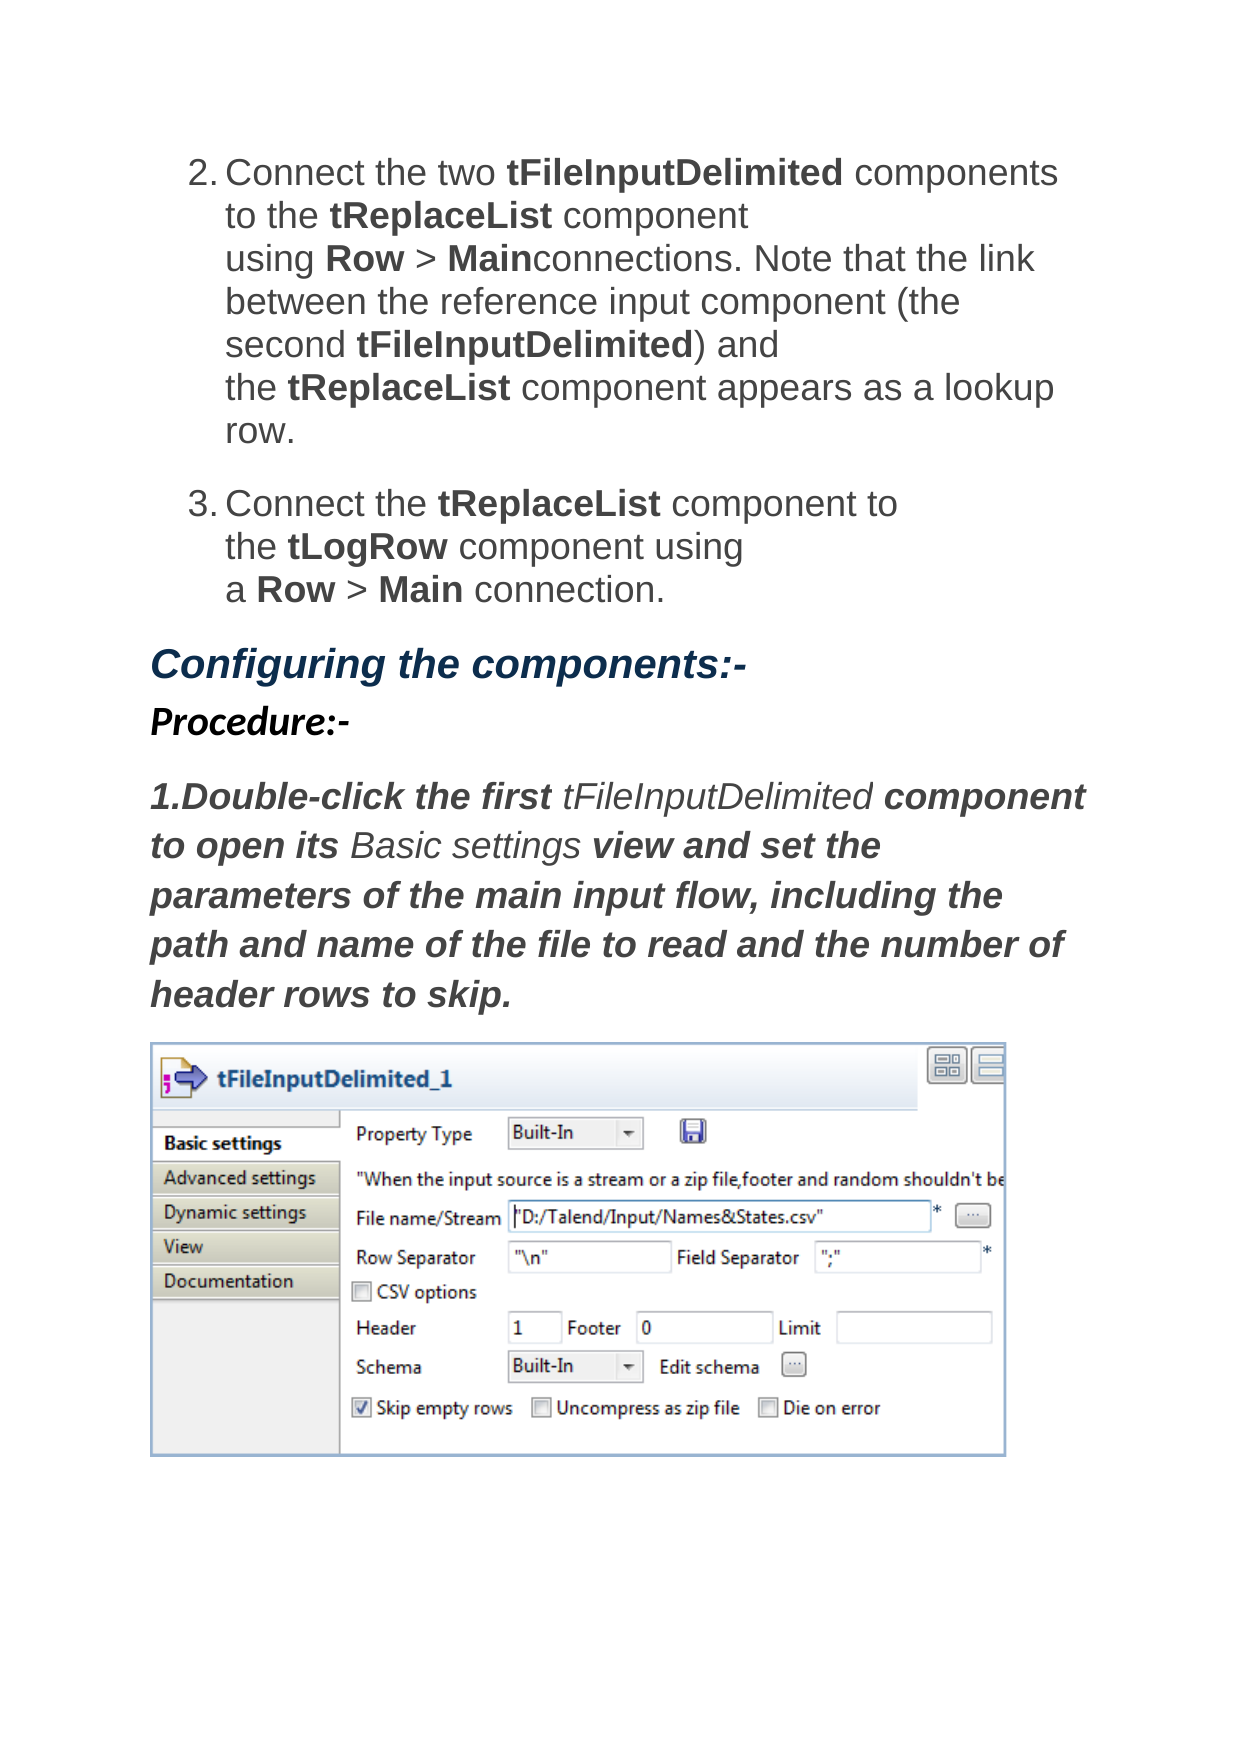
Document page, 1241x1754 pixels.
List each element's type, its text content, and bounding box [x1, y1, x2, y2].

text Procedure:- [150, 695, 1090, 746]
subtitle Configuring the components:- [150, 639, 1090, 687]
list Connect the two tFileInputDelimited components to the tReplaceList component using Row > Mainconnections. Note that the link between the reference input component (the second tFileInputDelimited) and the tReplaceList component appears as a lookup row. [187, 150, 1090, 452]
list Connect the tReplaceList component to the tLogRow component using a Row > Main connection. [187, 481, 1090, 610]
picture [150, 1042, 1007, 1457]
text 1.Double-click the first tFileInputDelimited component to open its Basic settings view and set the parameters of the main input flow, including the path and name of the file to read and the number of header rows to skip. [150, 774, 1090, 1015]
